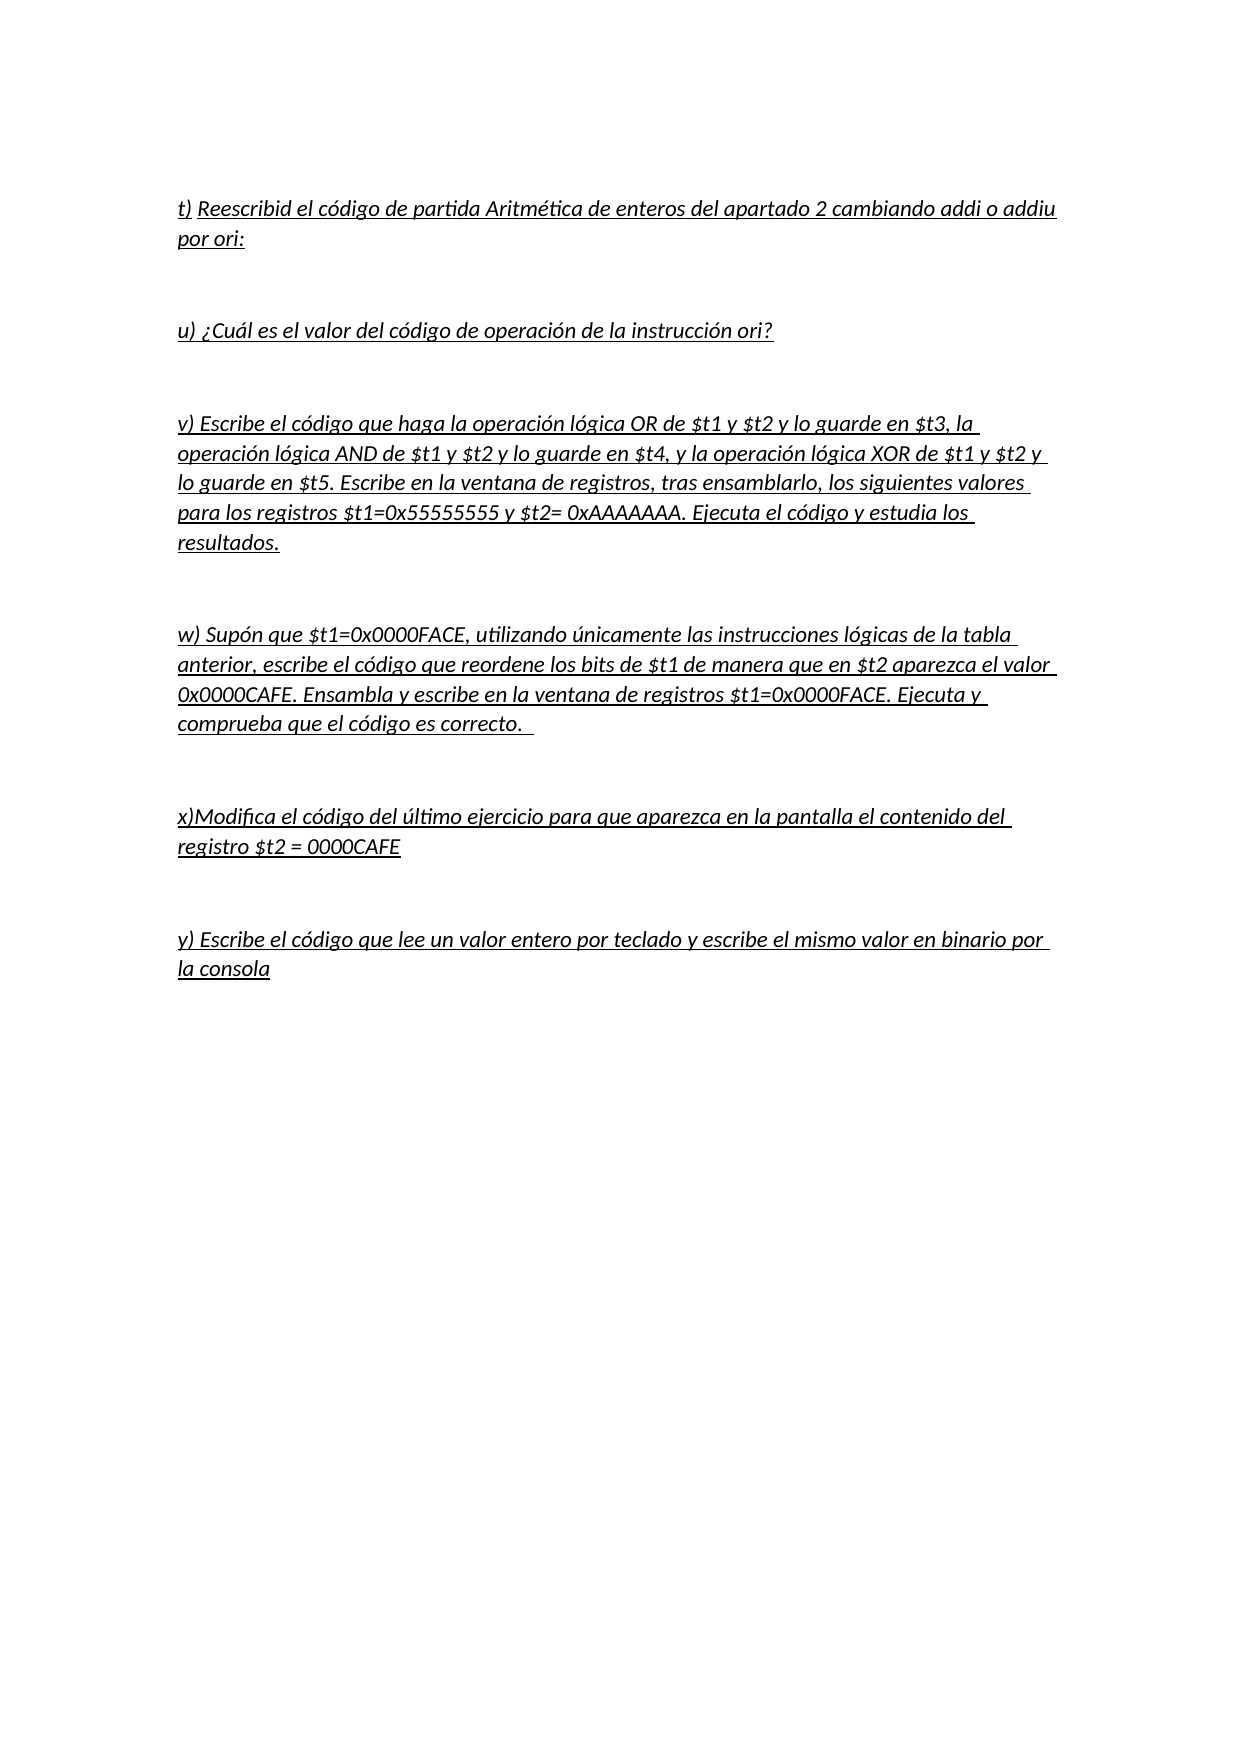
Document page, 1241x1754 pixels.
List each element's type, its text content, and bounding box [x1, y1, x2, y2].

text w) Supón que $t1=0x0000FACE, utilizando únicamente las instrucciones lógicas de la tabla anterior, escribe el código que reordene los bits de $t1 de manera que en $t2 aparezca el valor 0x0000CAFE. Ensambla y escribe en la ventana de registros $t1=0x0000FACE. Ejecuta y comprueba que el código es correcto. [177, 621, 1063, 738]
text u) ¿Cuál es el valor del código de operación de la instrucción ori? [177, 316, 1063, 344]
text v) Escribe el código que haga la operación lógica OR de $t1 y $t2 y lo guarde en $t3, la operación lógica AND de $t1 y $t2 y lo guarde en $t4, y la operación lógica XOR de $t1 y $t2 y lo guarde en $t5. Escribe en la ventana de registros, tras ensamblarlo, los siguientes valores para los registros $t1=0x55555555 y $t2= 0xAAAAAAA. Ejecuta el código y estudia los resultados. [177, 409, 1063, 556]
text x)Modifica el código del último ejercicio para que aparezca en la pantalla el contenido del registro $t2 = 0000CAFE [177, 802, 1063, 860]
text t) Reescribid el código de partida Aritmética de enteros del apartado 2 cambiando addi o addiu por ori: [177, 194, 1063, 252]
text y) Escribe el código que lee un valor entero por teclado y escribe el mismo valor en binario por la consola [177, 925, 1063, 982]
